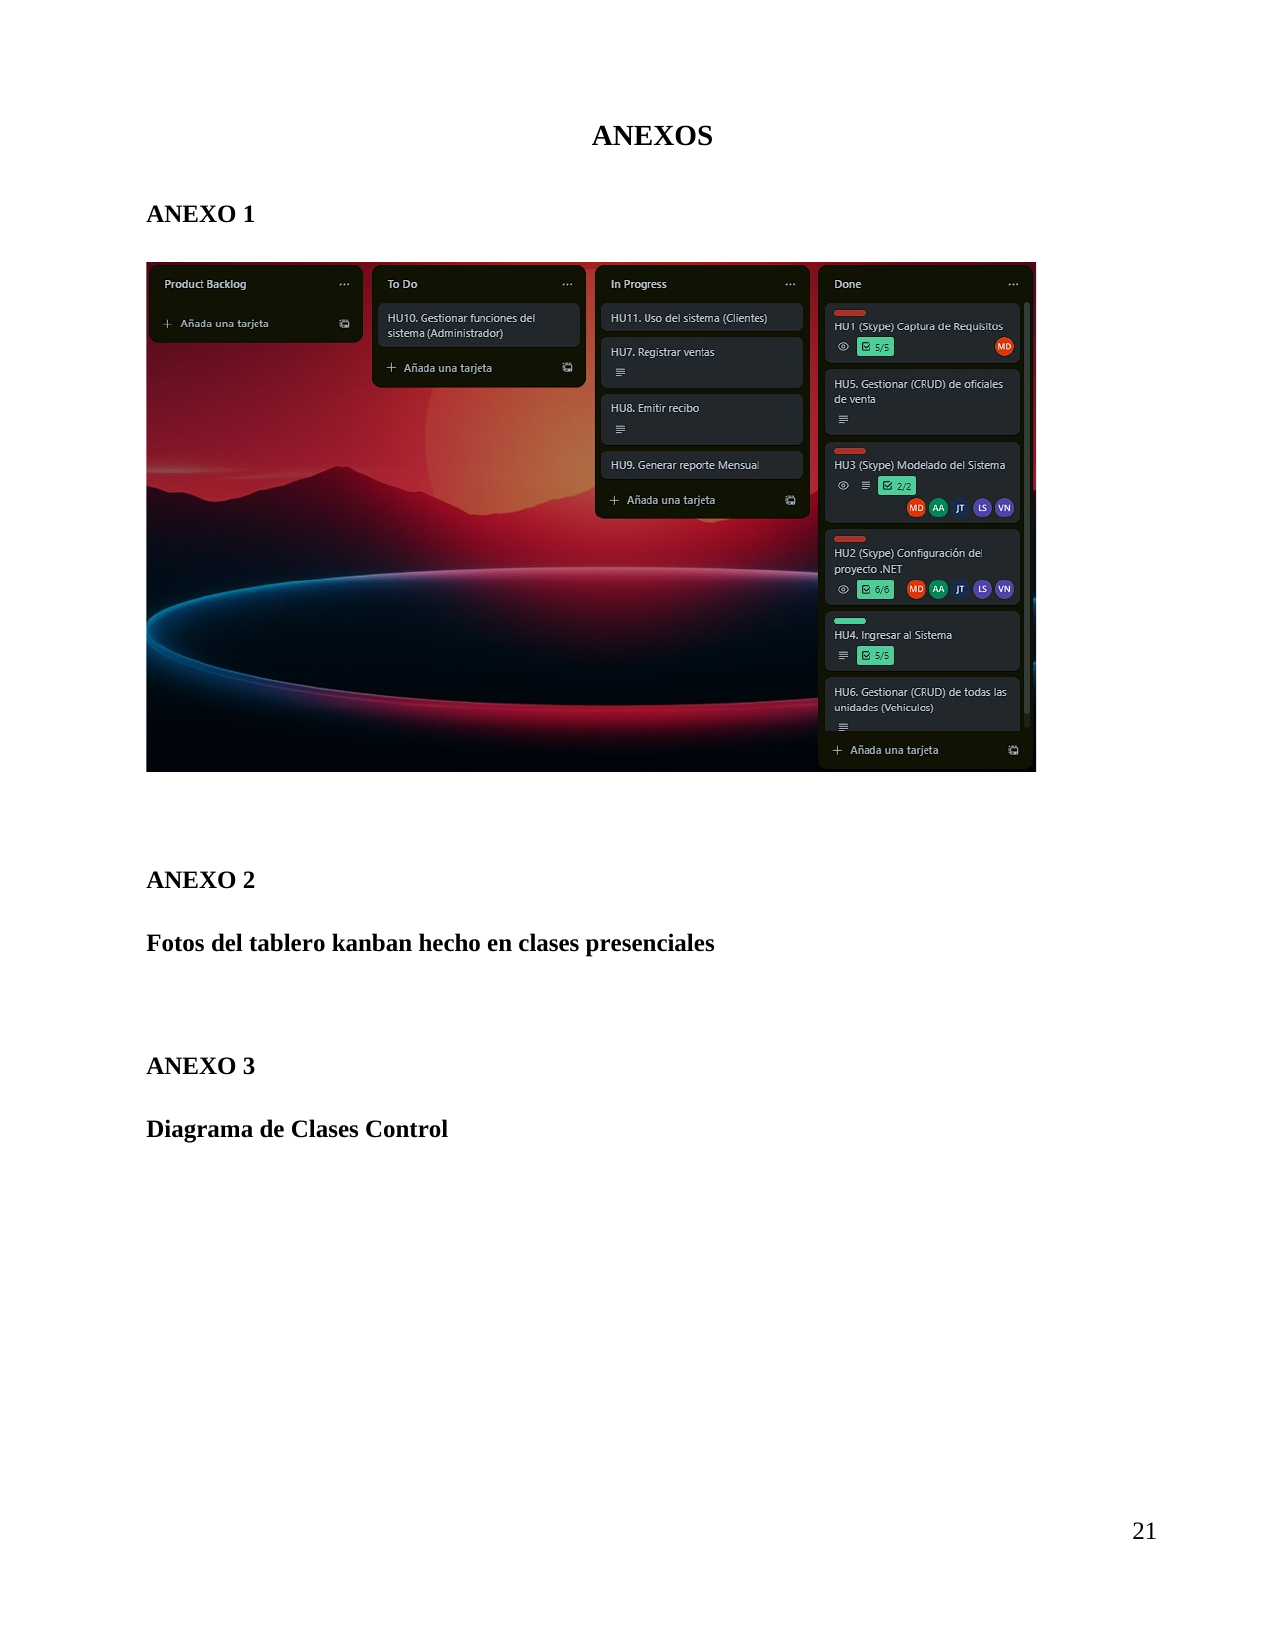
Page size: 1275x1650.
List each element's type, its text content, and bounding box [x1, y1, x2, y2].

text ANEXO 1 [146, 199, 1157, 228]
text Diagrama de Clases Control [146, 1114, 1157, 1143]
text Fotos del tablero kanban hecho en clases presenciales [146, 928, 1157, 957]
subtitle ANEXOS [148, 118, 1157, 152]
text ANEXO 3 [146, 1051, 1157, 1080]
text ANEXO 2 [146, 865, 1157, 894]
picture [146, 262, 1037, 772]
